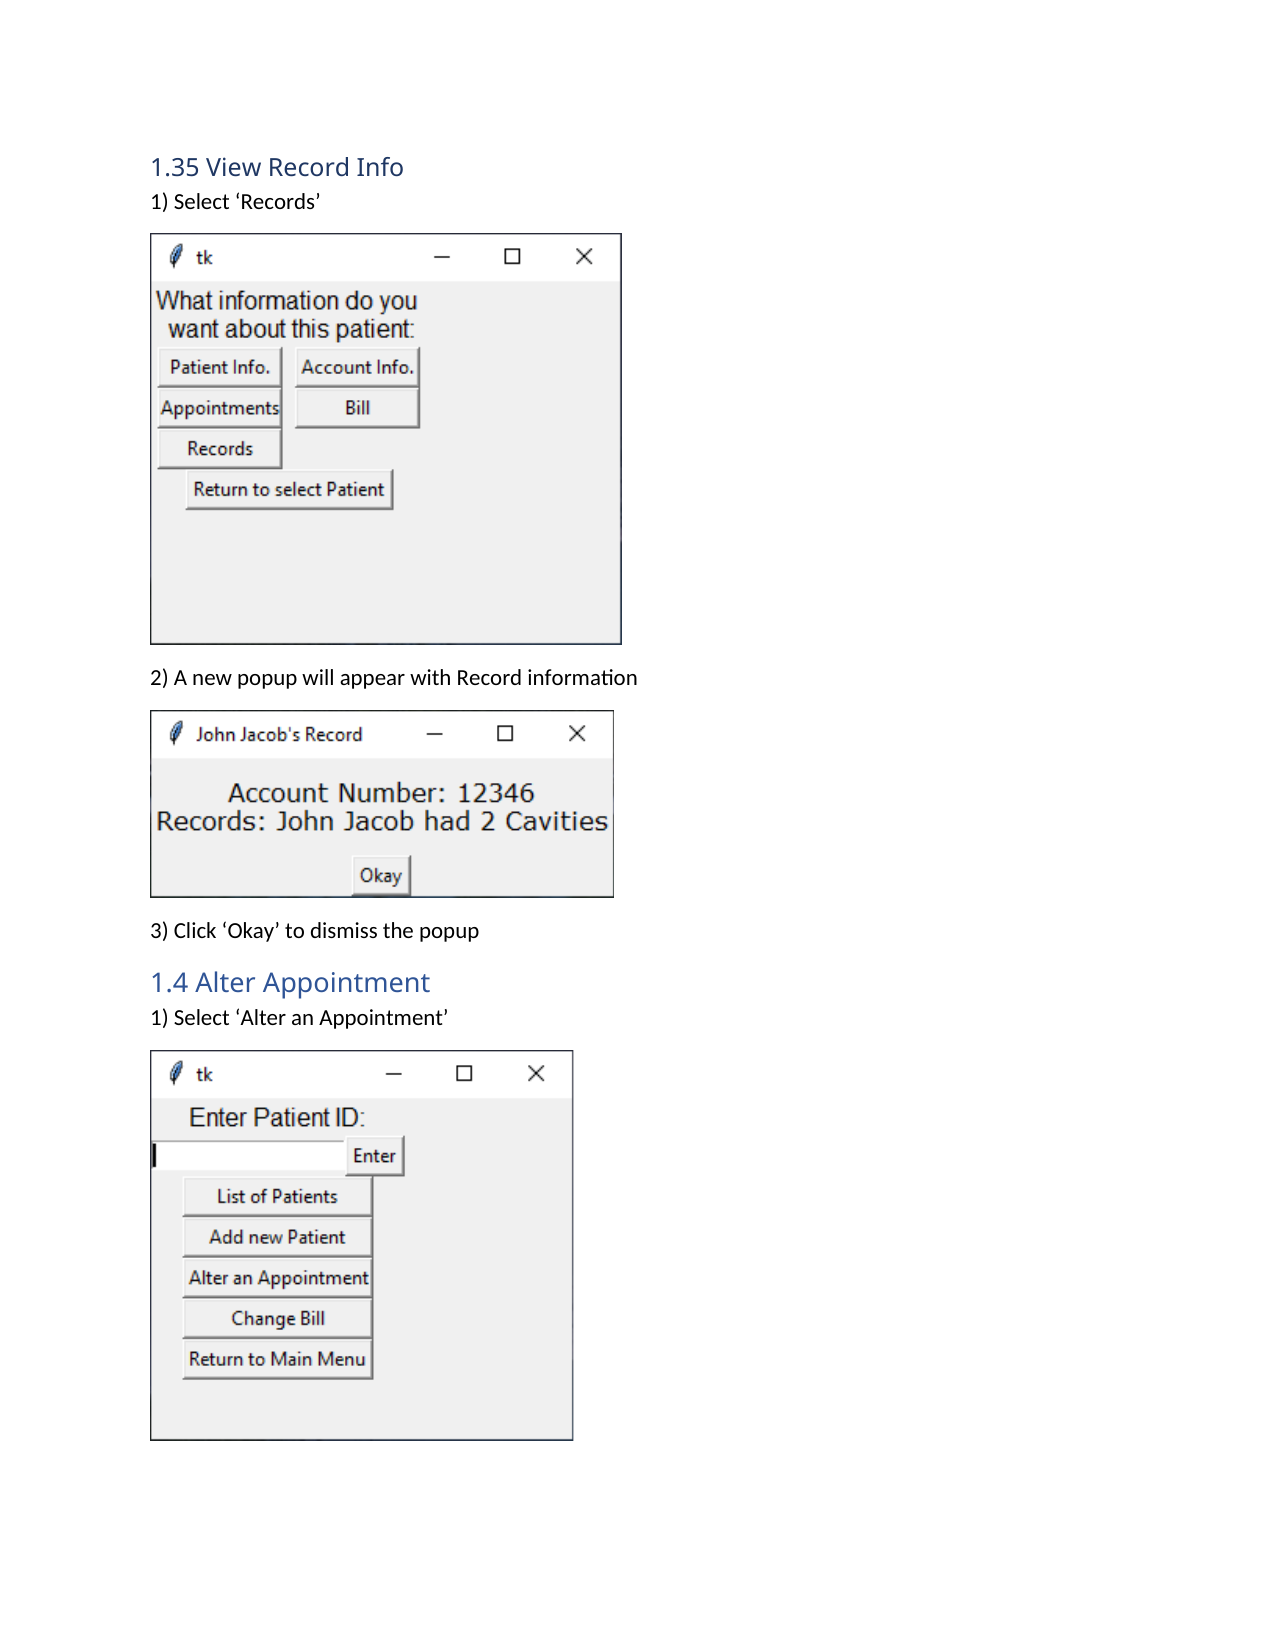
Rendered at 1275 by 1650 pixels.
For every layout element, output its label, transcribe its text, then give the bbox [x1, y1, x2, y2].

picture [150, 1050, 574, 1441]
text 1) Select ‘Records’ [150, 187, 1125, 215]
text 2) A new popup will appear with Record information [150, 663, 1125, 691]
picture [150, 233, 622, 645]
subtitle 1.35 View Record Info [150, 150, 1125, 184]
text 1) Select ‘Alter an Appointment’ [150, 1003, 1125, 1031]
subtitle 1.4 Alter Appointment [150, 963, 1125, 1000]
text 3) Click ‘Okay’ to dismiss the popup [150, 917, 1125, 945]
picture [150, 710, 614, 898]
